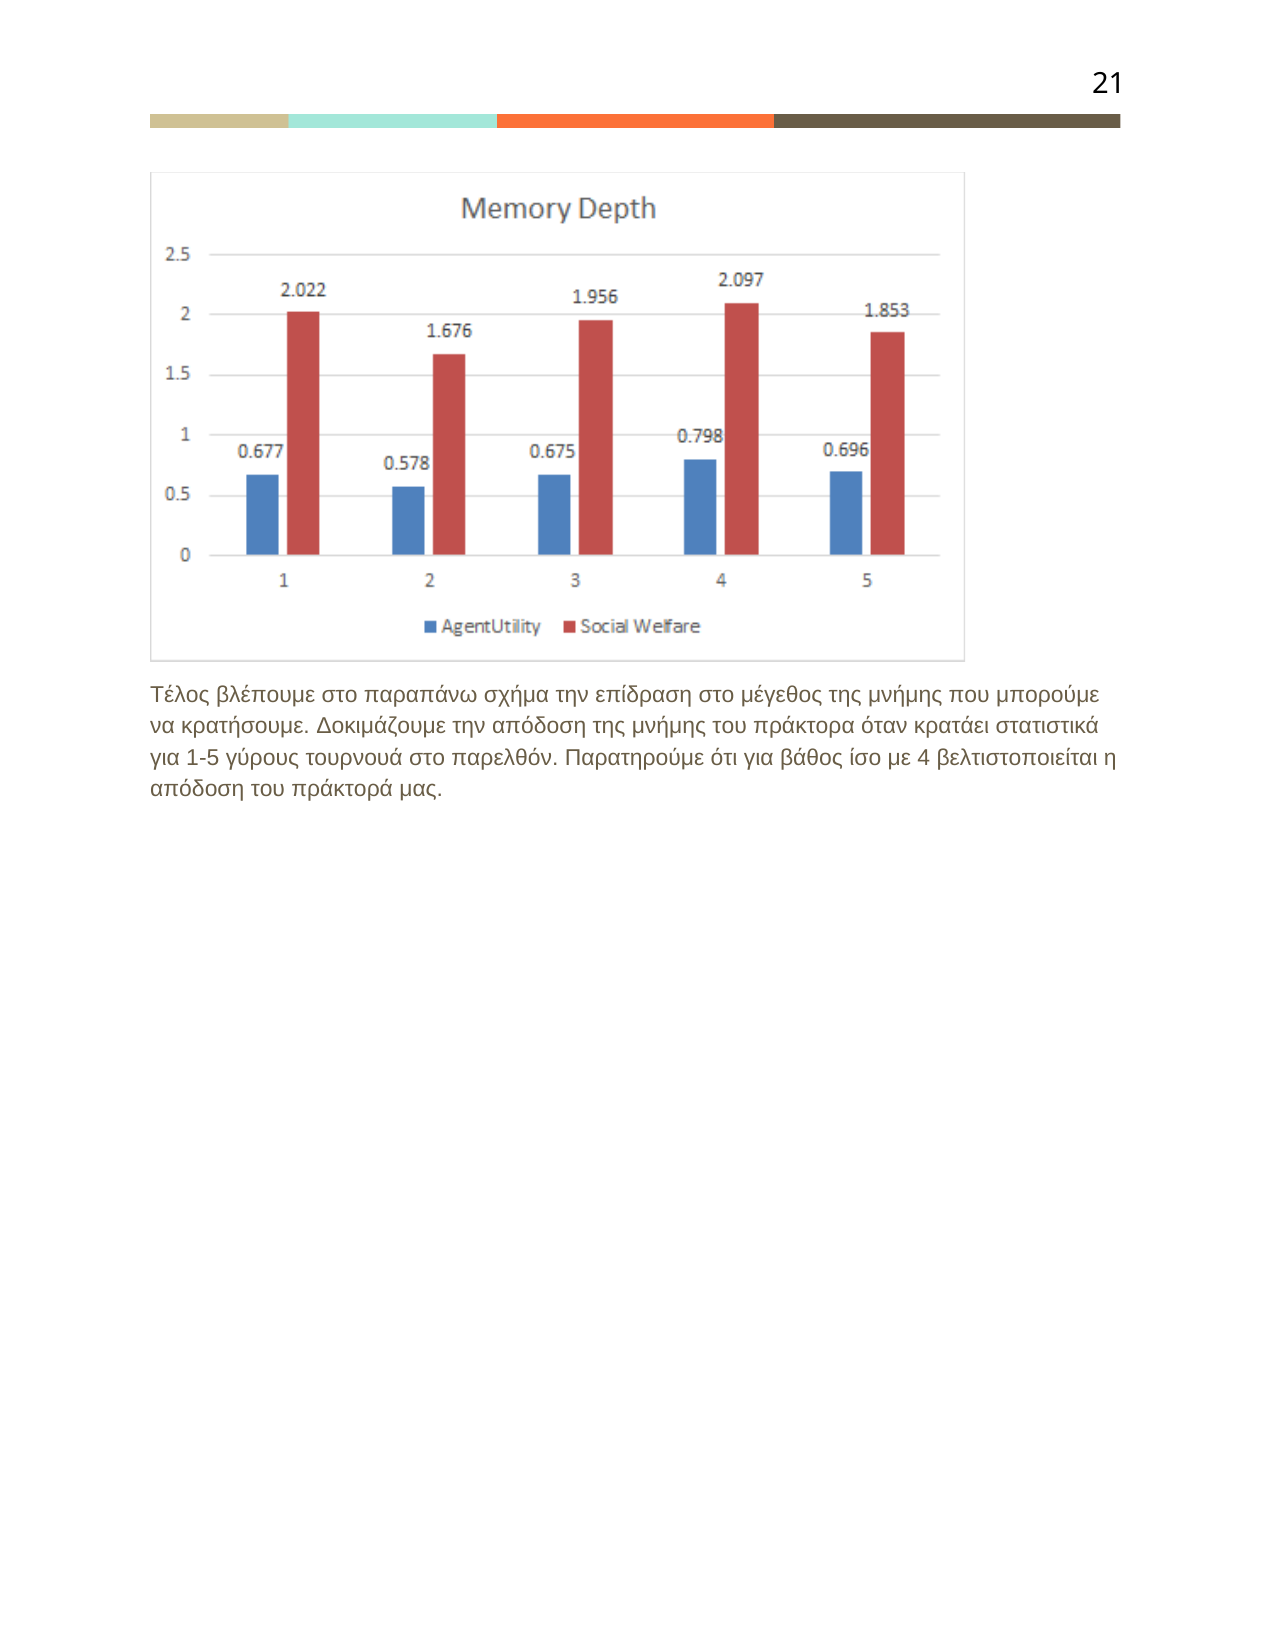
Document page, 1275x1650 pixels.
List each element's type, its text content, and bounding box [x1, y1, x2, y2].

text Τέλος βλέπουμε στο παραπάνω σχήμα την επίδραση στο μέγεθος της μνήμης που μπορούμε να κρατήσουμε. Δοκιμάζουμε την απόδοση της μνήμης του πράκτορα όταν κρατάει στατιστικά για 1-5 γύρους τουρνουά στο παρελθόν. Παρατηρούμε ότι για βάθος ίσο με 4 βελτιστοποιείται η απόδοση του πράκτορά μας. [150, 681, 1125, 802]
picture [150, 172, 966, 662]
picture [150, 114, 1121, 128]
